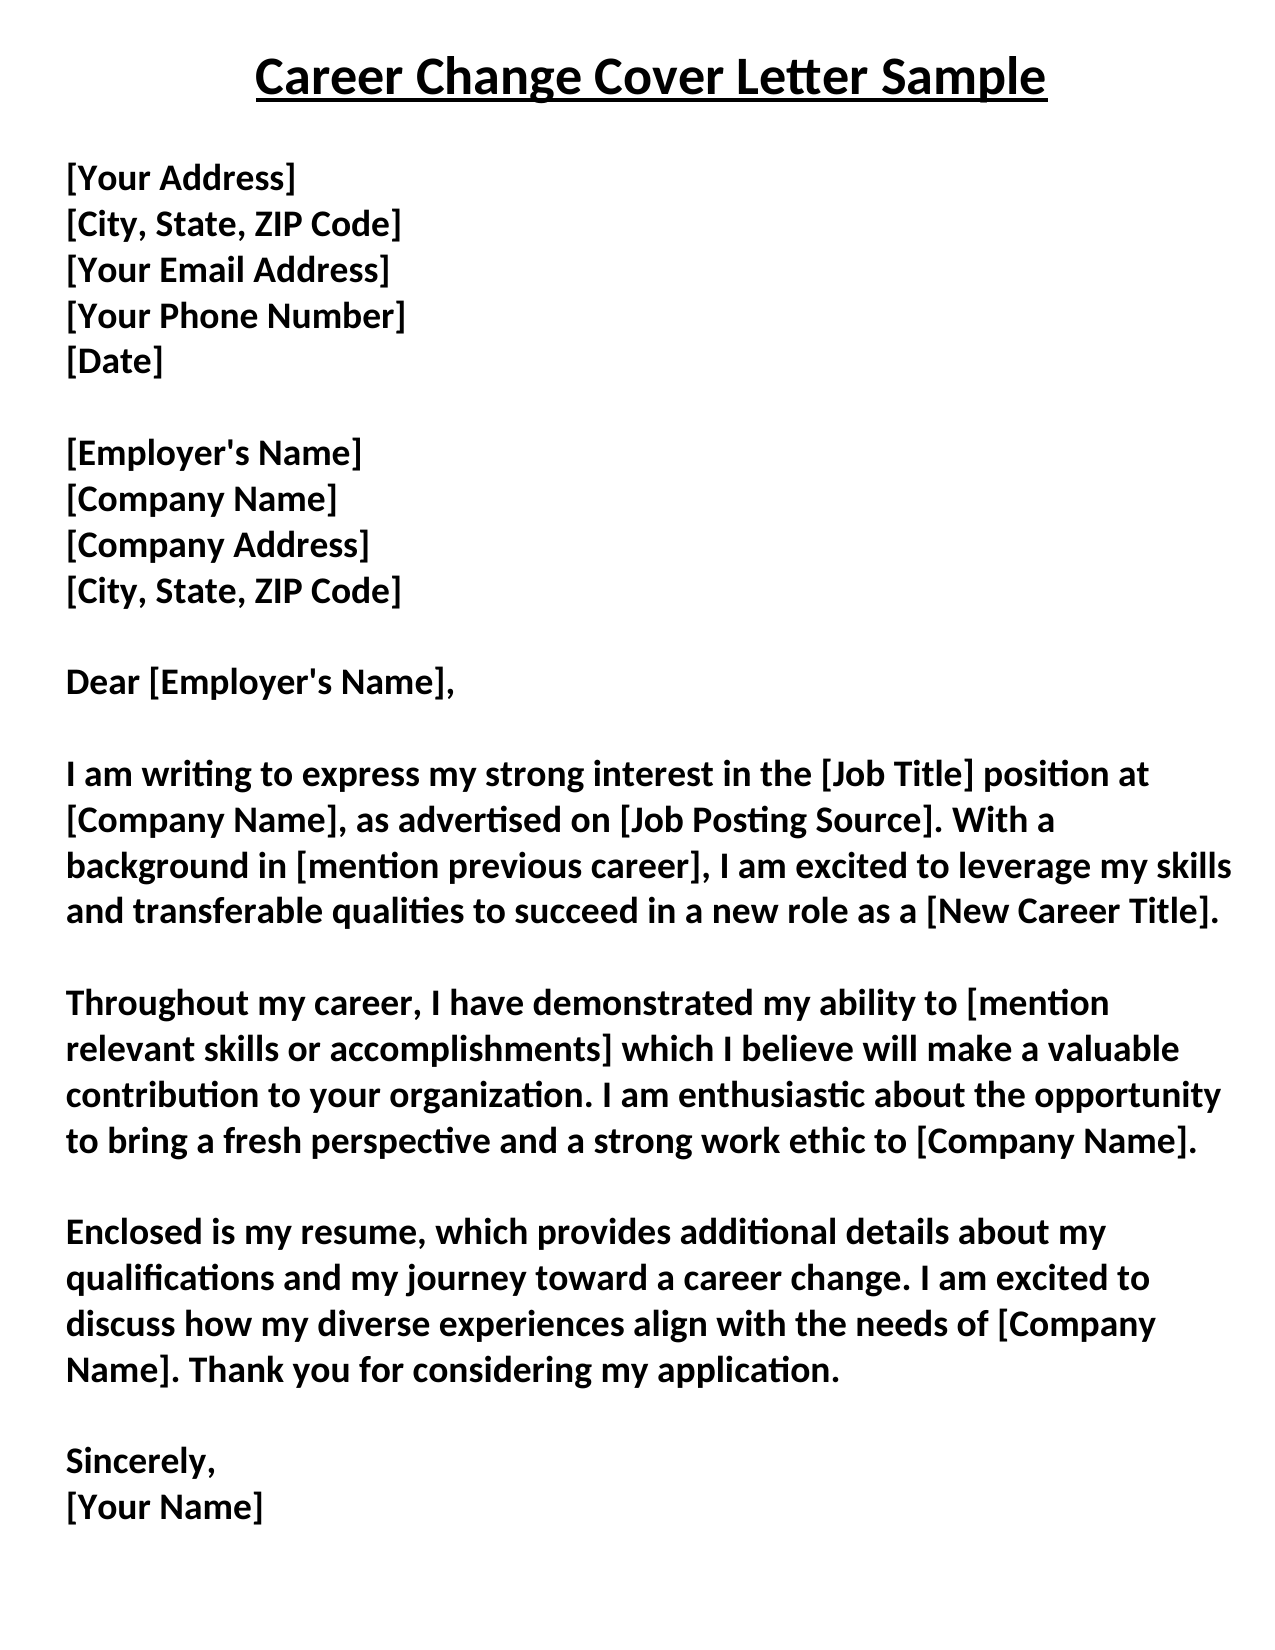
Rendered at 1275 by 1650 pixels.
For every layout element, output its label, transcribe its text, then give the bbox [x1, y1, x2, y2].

text [Employer's Name] [66, 429, 1237, 475]
text [Company Address] [66, 521, 1237, 567]
text Dear [Employer's Name], [66, 658, 1237, 704]
text Sincerely, [66, 1437, 1237, 1483]
text [Your Phone Number] [66, 292, 1237, 337]
text Throughout my career, I have demonstrated my ability to [mention relevant skills or accomplishments] which I believe will make a valuable contribution to your organization. I am enthusiastic about the opportunity to bring a fresh perspective and a strong work ethic to [Company Name]. [66, 979, 1237, 1162]
text [Your Name] [66, 1483, 1237, 1529]
text Career Change Cover Letter Sample [66, 42, 1237, 108]
text I am writing to express my strong interest in the [Job Title] position at [Company Name], as advertised on [Job Posting Source]. With a background in [mention previous career], I am excited to leverage my skills and transferable qualities to succeed in a new role as a [New Career Title]. [66, 750, 1237, 933]
text Enclosed is my resume, which provides additional details about my qualifications and my journey toward a career change. I am excited to discuss how my diverse experiences align with the needs of [Company Name]. Thank you for considering my application. [66, 1208, 1237, 1392]
text [City, State, ZIP Code] [66, 200, 1237, 246]
text [Date] [66, 337, 1237, 383]
text [Your Address] [66, 154, 1237, 200]
text [Company Name] [66, 475, 1237, 521]
text [City, State, ZIP Code] [66, 567, 1237, 612]
text [Your Email Address] [66, 246, 1237, 292]
